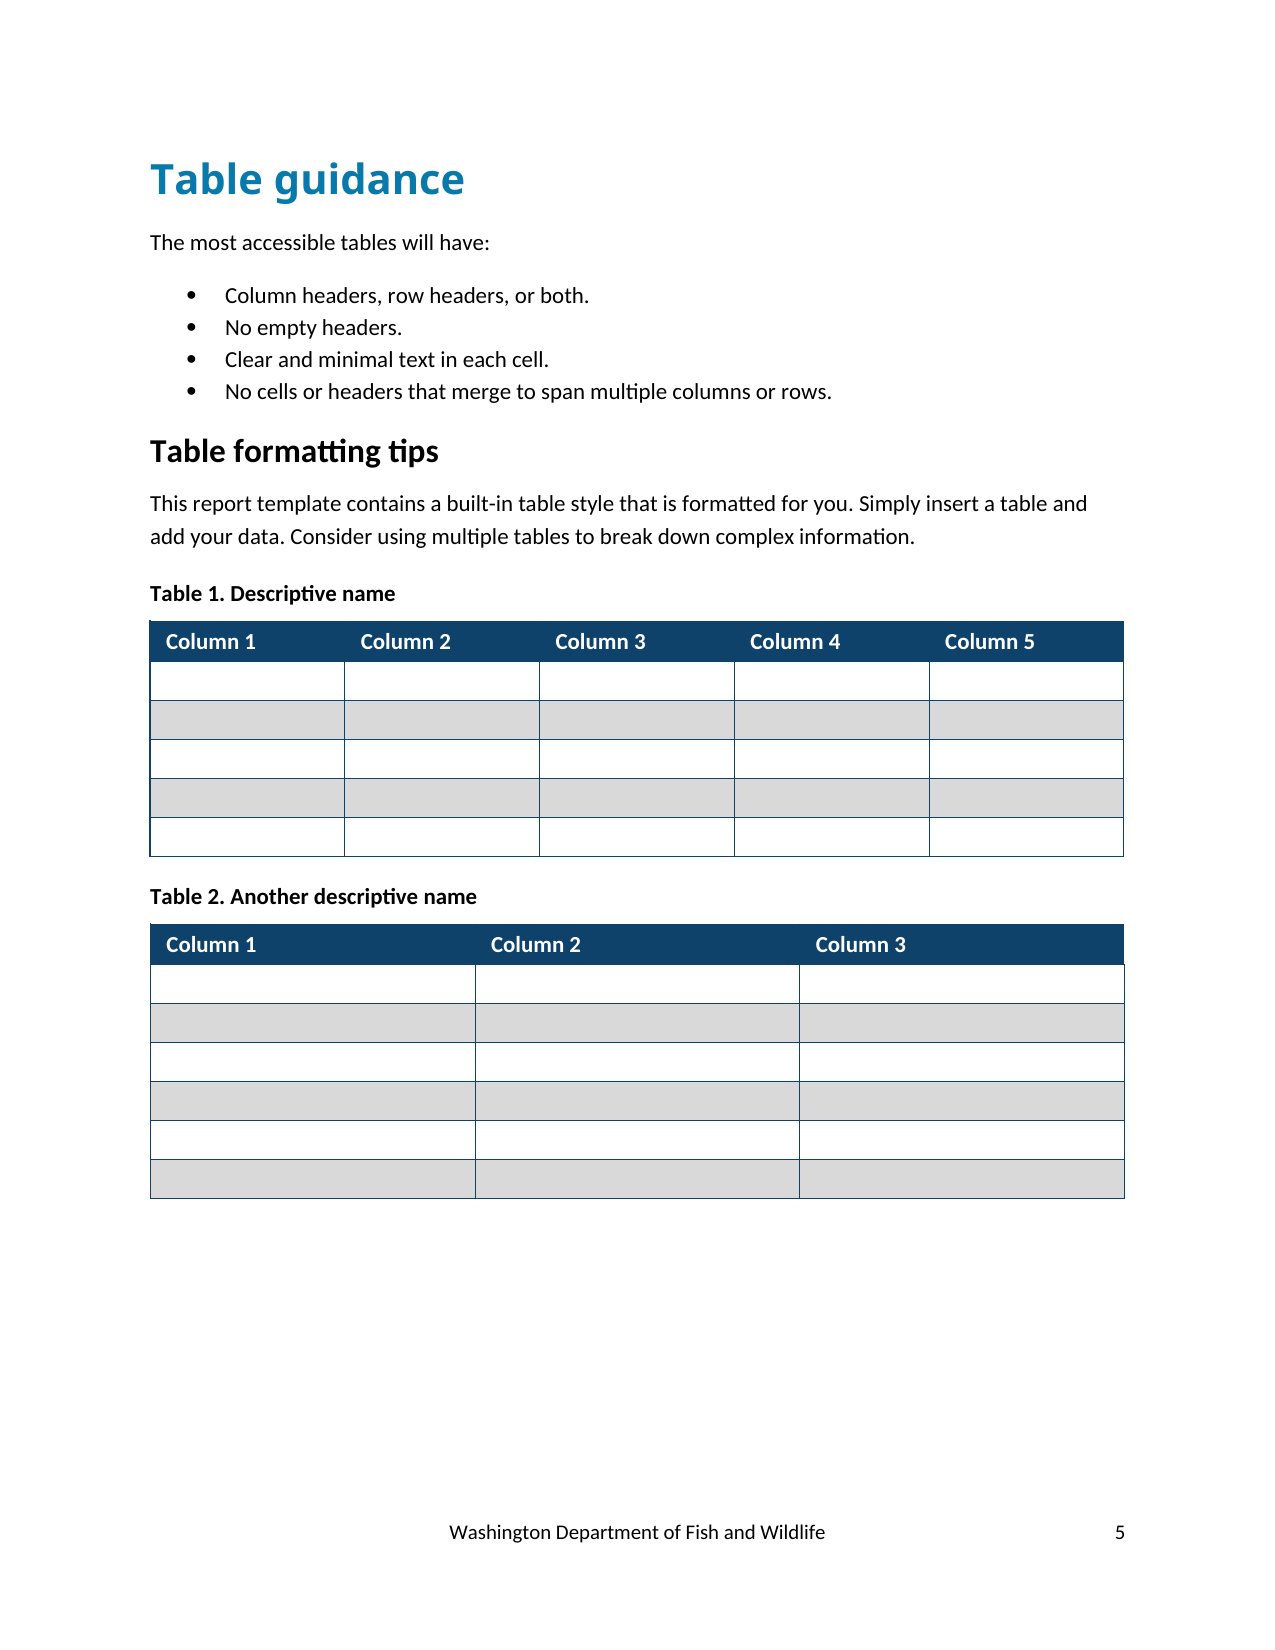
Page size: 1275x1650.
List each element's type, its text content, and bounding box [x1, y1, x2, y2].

table_cell [476, 1043, 799, 1081]
table_cell [151, 1043, 475, 1081]
subtitle Table formatting tips [150, 430, 1125, 471]
table_cell [800, 1082, 1124, 1120]
table_cell [930, 701, 1123, 739]
subtitle Table guidance [150, 150, 1125, 207]
table_cell [930, 779, 1123, 817]
table_header Column 2 [345, 621, 539, 661]
table_cell [151, 662, 344, 700]
text Table 1. Descriptive name [150, 579, 1125, 607]
table_cell [151, 1121, 475, 1159]
table_cell [735, 818, 929, 856]
table_cell [345, 662, 539, 700]
table_cell [151, 779, 344, 817]
table_cell [151, 965, 475, 1003]
table_cell [735, 740, 929, 778]
table_header Column 2 [476, 924, 799, 964]
table_cell [151, 1004, 475, 1042]
table_cell [800, 1004, 1124, 1042]
list Clear and minimal text in each cell. [187, 345, 1125, 373]
table_cell [151, 818, 344, 856]
list No cells or headers that merge to span multiple columns or rows. [187, 377, 1125, 405]
table_cell [540, 818, 734, 856]
list Column headers, row headers, or both. [187, 281, 1125, 309]
text The most accessible tables will have: [150, 228, 1125, 256]
table_cell [345, 740, 539, 778]
table_cell [151, 1160, 475, 1198]
table_cell [800, 1160, 1124, 1198]
table_cell [540, 779, 734, 817]
table_header Column 3 [540, 621, 734, 661]
table_cell [540, 662, 734, 700]
text This report template contains a built-in table style that is formatted for you. Simply insert a table and add your data. Consider using multiple tables to break down complex information. [150, 489, 1125, 550]
table_cell [735, 779, 929, 817]
table_cell [735, 662, 929, 700]
table_header Column 1 [151, 924, 475, 964]
table_cell [476, 1004, 799, 1042]
table_cell [930, 662, 1123, 700]
table_cell [800, 965, 1124, 1003]
table_cell [151, 701, 344, 739]
table_cell [800, 1043, 1124, 1081]
table_header Column 5 [930, 621, 1124, 661]
table_cell [540, 740, 734, 778]
table_cell [151, 1082, 475, 1120]
table_cell [735, 701, 929, 739]
table_header Column 4 [735, 621, 929, 661]
text Table 2. Another descriptive name [150, 882, 1125, 910]
table_cell [476, 1160, 799, 1198]
list No empty headers. [187, 313, 1125, 341]
table_cell [345, 701, 539, 739]
table_cell [800, 1121, 1124, 1159]
table_cell [930, 740, 1123, 778]
table_cell [151, 740, 344, 778]
table_cell [476, 1082, 799, 1120]
table_header Column 3 [800, 924, 1124, 964]
table_header Column 1 [151, 621, 344, 661]
table_cell [345, 779, 539, 817]
table_cell [540, 701, 734, 739]
table_cell [930, 818, 1123, 856]
table_cell [476, 1121, 799, 1159]
table_cell [345, 818, 539, 856]
table_cell [476, 965, 799, 1003]
